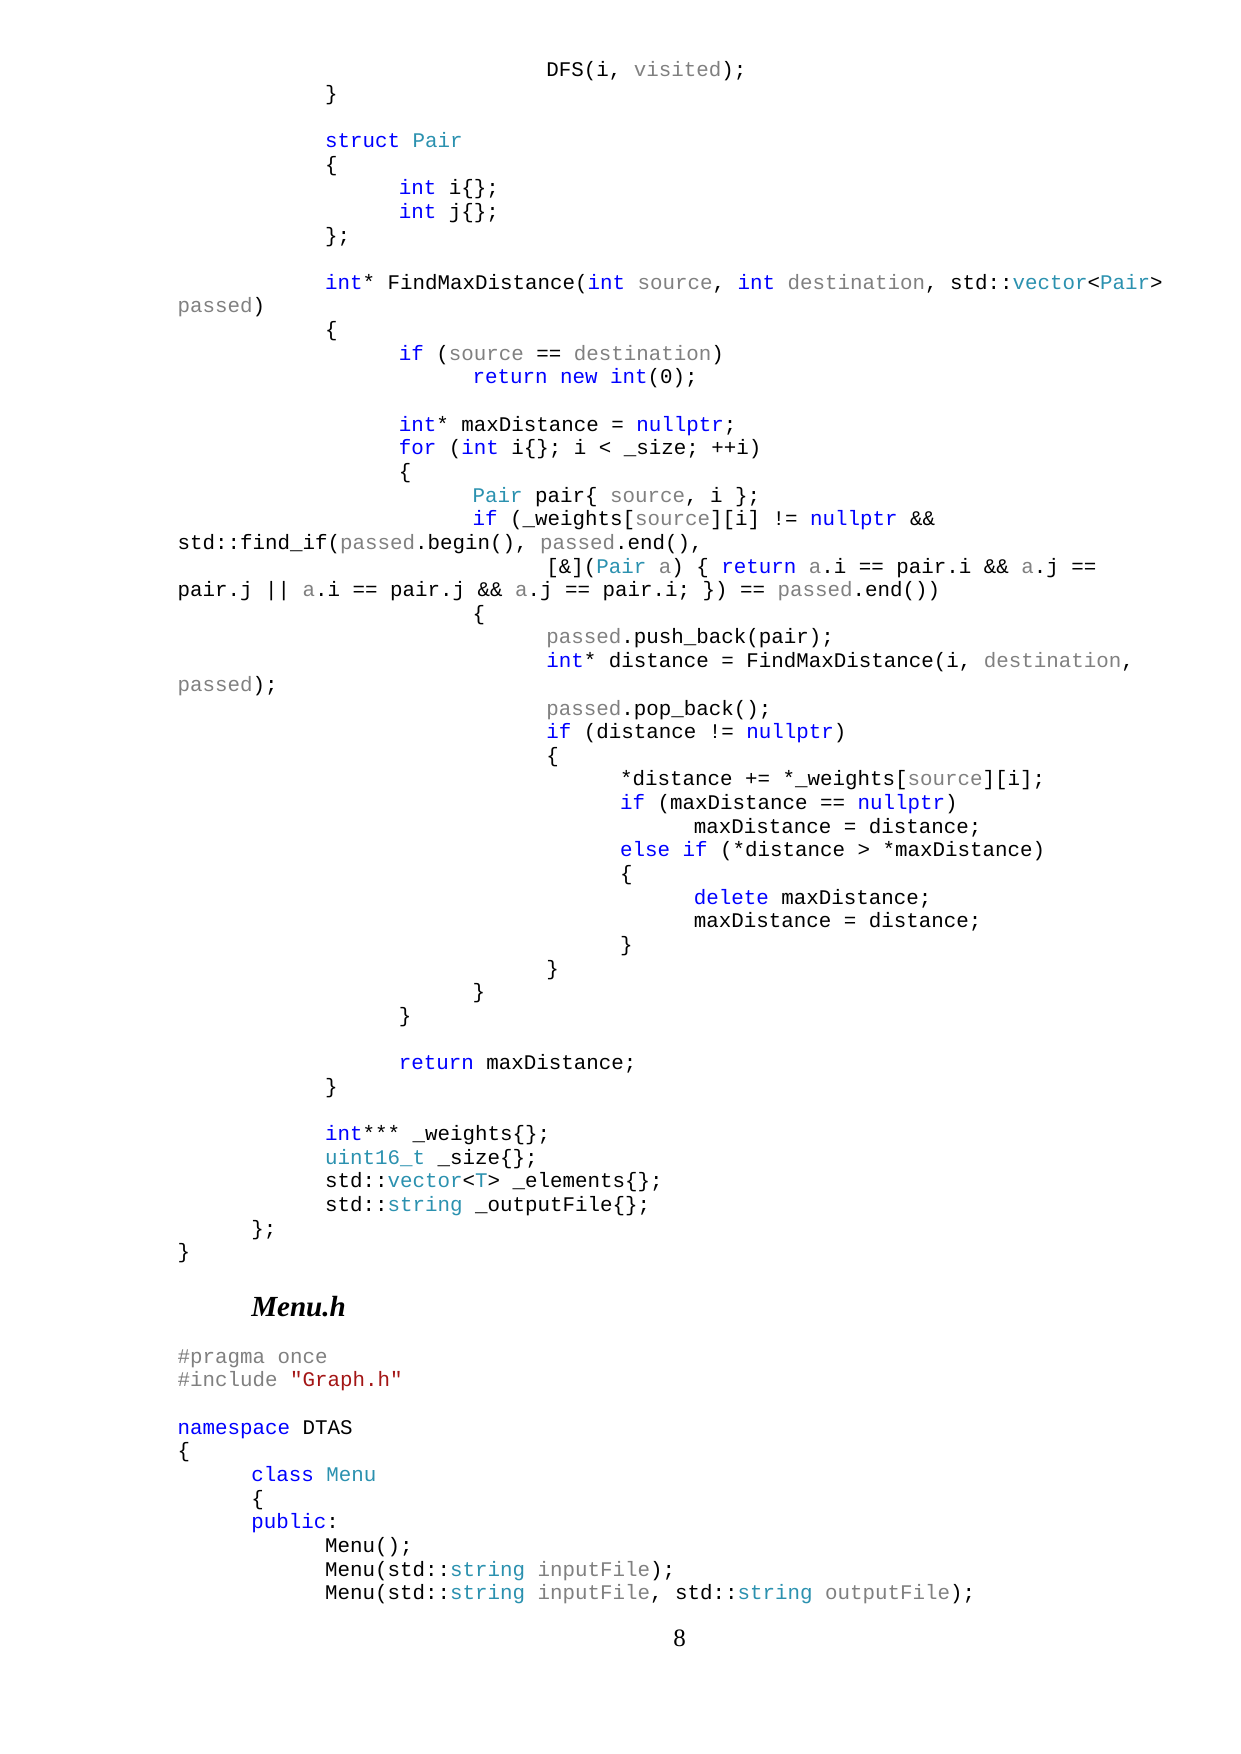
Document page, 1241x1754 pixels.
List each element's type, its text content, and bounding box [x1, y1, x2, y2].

text struct Pair [177, 130, 1181, 154]
text [&](Pair a) { return a.i == pair.i && a.j == pair.j || a.i == pair.j && a.j == pair.i; }) == passed.end()) [177, 556, 1181, 603]
text Pair pair{ source, i }; [177, 485, 1181, 508]
text { [177, 154, 1181, 177]
text { [177, 603, 1181, 627]
text uint16_t _size{}; [177, 1147, 1181, 1170]
text Menu(); [177, 1535, 1181, 1559]
text } [177, 83, 1181, 106]
text }; [177, 224, 1181, 248]
text } [177, 1005, 1181, 1028]
text #pragma once [177, 1346, 1181, 1369]
text Menu(std::string inputFile); [177, 1559, 1181, 1582]
text std::vector<T> _elements{}; [177, 1170, 1181, 1194]
text std::string _outputFile{}; [177, 1194, 1181, 1218]
text return maxDistance; [177, 1052, 1181, 1076]
text delete maxDistance; [177, 887, 1181, 910]
text class Menu [177, 1464, 1181, 1488]
text if (_weights[source][i] != nullptr && std::find_if(passed.begin(), passed.end(), [177, 508, 1181, 556]
text maxDistance = distance; [177, 816, 1181, 839]
text int* distance = FindMaxDistance(i, destination, passed); [177, 650, 1181, 697]
text *distance += *_weights[source][i]; [177, 768, 1181, 792]
text { [177, 461, 1181, 485]
text passed.push_back(pair); [177, 627, 1181, 650]
text #include "Graph.h" [177, 1369, 1181, 1393]
text if (source == destination) [177, 343, 1181, 366]
text passed.pop_back(); [177, 697, 1181, 721]
text namespace DTAS [177, 1417, 1181, 1440]
text int* FindMaxDistance(int source, int destination, std::vector<Pair> passed) [177, 272, 1181, 319]
text int i{}; [177, 177, 1181, 201]
text if (distance != nullptr) [177, 721, 1181, 745]
text } [177, 1076, 1181, 1099]
text if (maxDistance == nullptr) [177, 792, 1181, 816]
text Menu(std::string inputFile, std::string outputFile); [177, 1582, 1181, 1606]
text { [177, 863, 1181, 887]
text } [177, 1241, 1181, 1265]
text } [177, 981, 1181, 1005]
text Menu.h [177, 1289, 1181, 1322]
text else if (*distance > *maxDistance) [177, 839, 1181, 863]
text }; [177, 1218, 1181, 1241]
text for (int i{}; i < _size; ++i) [177, 437, 1181, 461]
text public: [177, 1511, 1181, 1535]
text } [177, 958, 1181, 981]
text int*** _weights{}; [177, 1123, 1181, 1147]
text DFS(i, visited); [177, 59, 1181, 83]
text { [177, 319, 1181, 343]
text { [177, 745, 1181, 768]
text int* maxDistance = nullptr; [177, 414, 1181, 437]
text } [177, 934, 1181, 958]
text int j{}; [177, 201, 1181, 224]
text { [177, 1488, 1181, 1511]
text maxDistance = distance; [177, 910, 1181, 934]
text { [177, 1440, 1181, 1464]
text return new int(0); [177, 366, 1181, 390]
